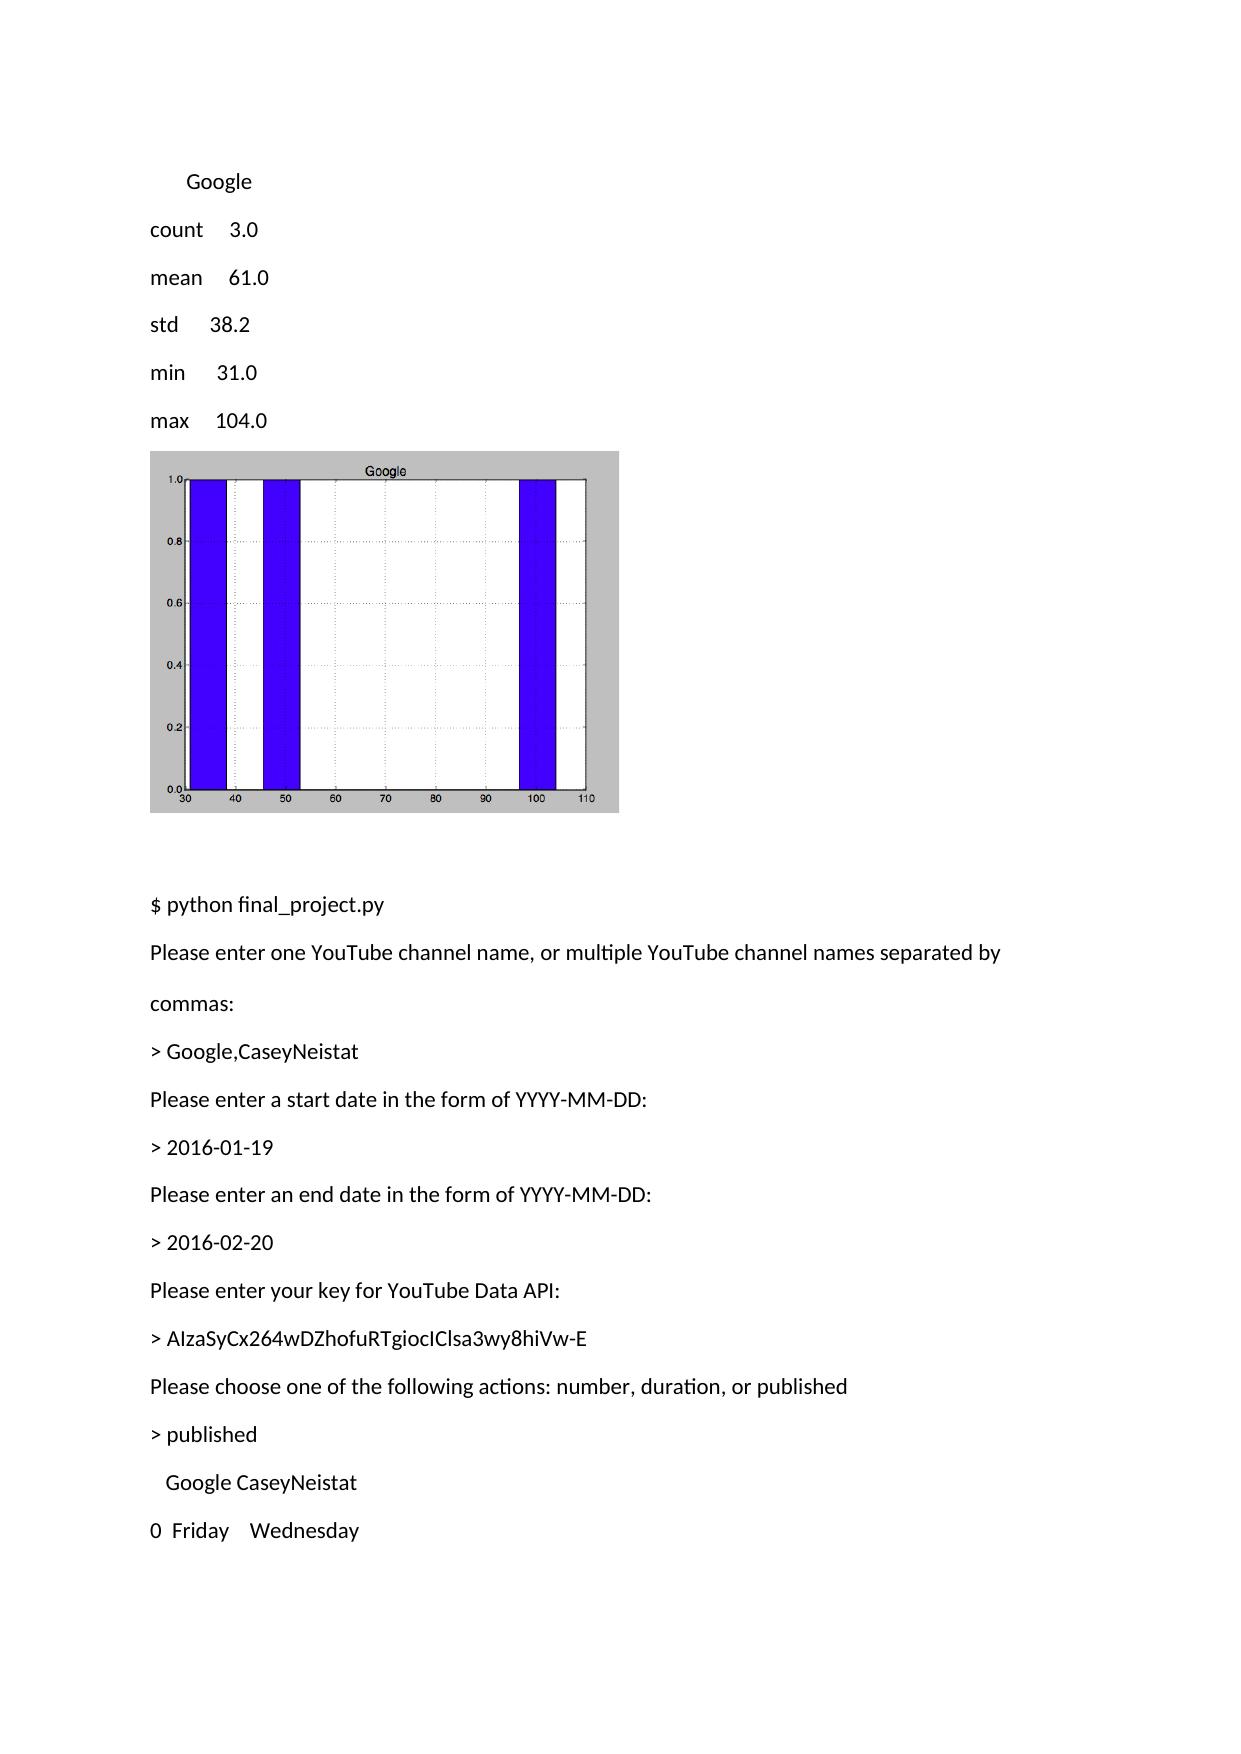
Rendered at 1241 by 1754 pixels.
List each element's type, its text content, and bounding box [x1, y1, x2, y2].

text mean 61.0 [150, 260, 1090, 294]
text > Google,CaseyNeistat [150, 1034, 1090, 1068]
text max 104.0 [150, 403, 1090, 437]
text Google CaseyNeistat [150, 1465, 1090, 1499]
text Please enter a start date in the form of YYYY-MM-DD: [150, 1082, 1090, 1116]
text $ python final_project.py [150, 887, 1090, 921]
text > 2016-02-20 [150, 1226, 1090, 1259]
text 0 Friday Wednesday [150, 1513, 1090, 1547]
text Google [150, 164, 1090, 198]
text Please enter one YouTube channel name, or multiple YouTube channel names separated by commas: [150, 935, 1090, 1020]
text min 31.0 [150, 356, 1090, 389]
text Please enter your key for YouTube Data API: [150, 1273, 1090, 1307]
text > 2016-01-19 [150, 1130, 1090, 1164]
text Please choose one of the following actions: number, duration, or published [150, 1369, 1090, 1403]
text Please enter an end date in the form of YYYY-MM-DD: [150, 1178, 1090, 1212]
text > AIzaSyCx264wDZhofuRTgiocIClsa3wy8hiVw-E [150, 1321, 1090, 1355]
picture [150, 451, 620, 813]
text std 38.2 [150, 308, 1090, 342]
text count 3.0 [150, 212, 1090, 246]
text > published [150, 1417, 1090, 1451]
